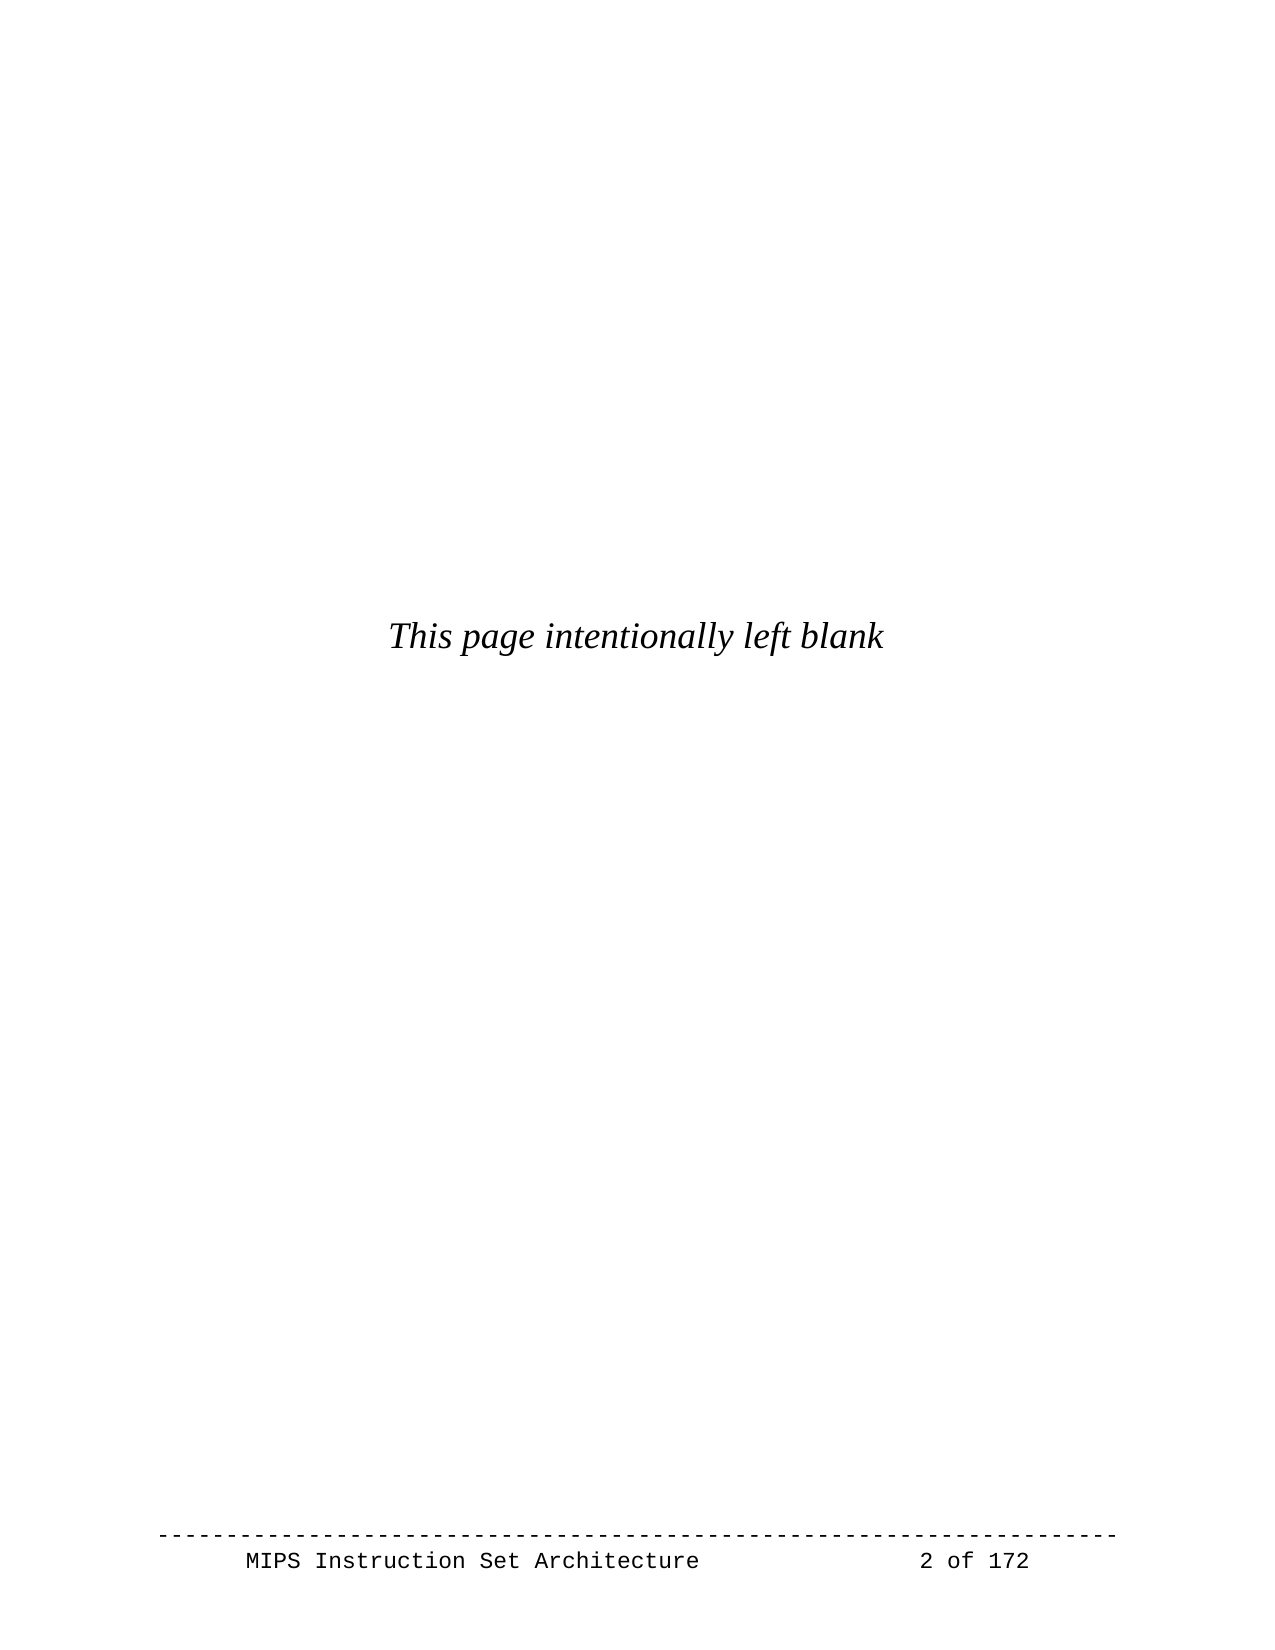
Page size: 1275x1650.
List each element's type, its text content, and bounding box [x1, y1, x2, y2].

text This page intentionally left blank [150, 613, 1125, 657]
